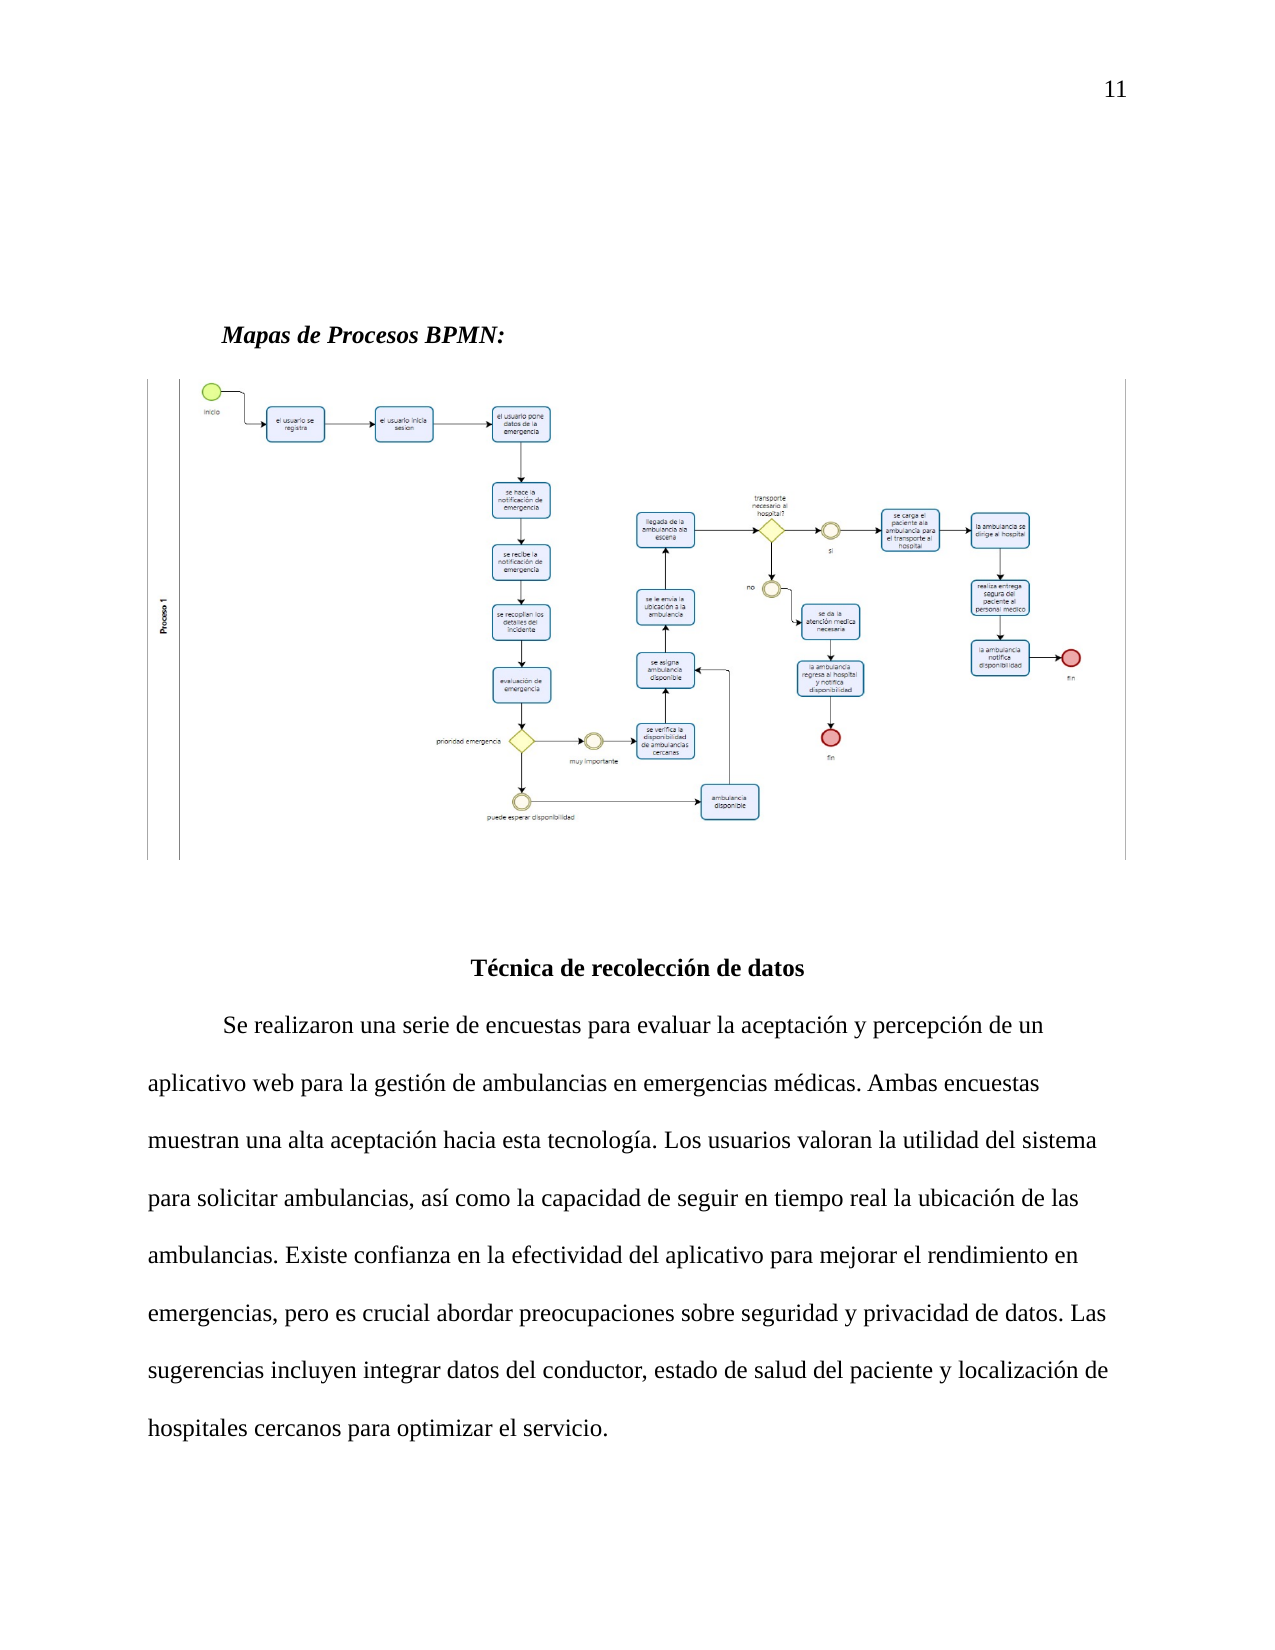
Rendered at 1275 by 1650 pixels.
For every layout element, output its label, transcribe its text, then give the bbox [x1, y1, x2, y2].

text Se realizaron una serie de encuestas para evaluar la aceptación y percepción de un aplicativo web para la gestión de ambulancias en emergencias médicas. Ambas encuestas muestran una alta aceptación hacia esta tecnología. Los usuarios valoran la utilidad del sistema para solicitar ambulancias, así como la capacidad de seguir en tiempo real la ubicación de las ambulancias. Existe confianza en la efectividad del aplicativo para mejorar el rendimiento en emergencias, pero es crucial abordar preocupaciones sobre seguridad y privacidad de datos. Las sugerencias incluyen integrar datos del conductor, estado de salud del paciente y localización de hospitales cercanos para optimizar el servicio. [148, 1010, 1127, 1441]
subtitle Técnica de recolección de datos [148, 953, 1127, 981]
picture [147, 379, 1126, 860]
subtitle Mapas de Procesos BPMN: [148, 320, 1127, 349]
